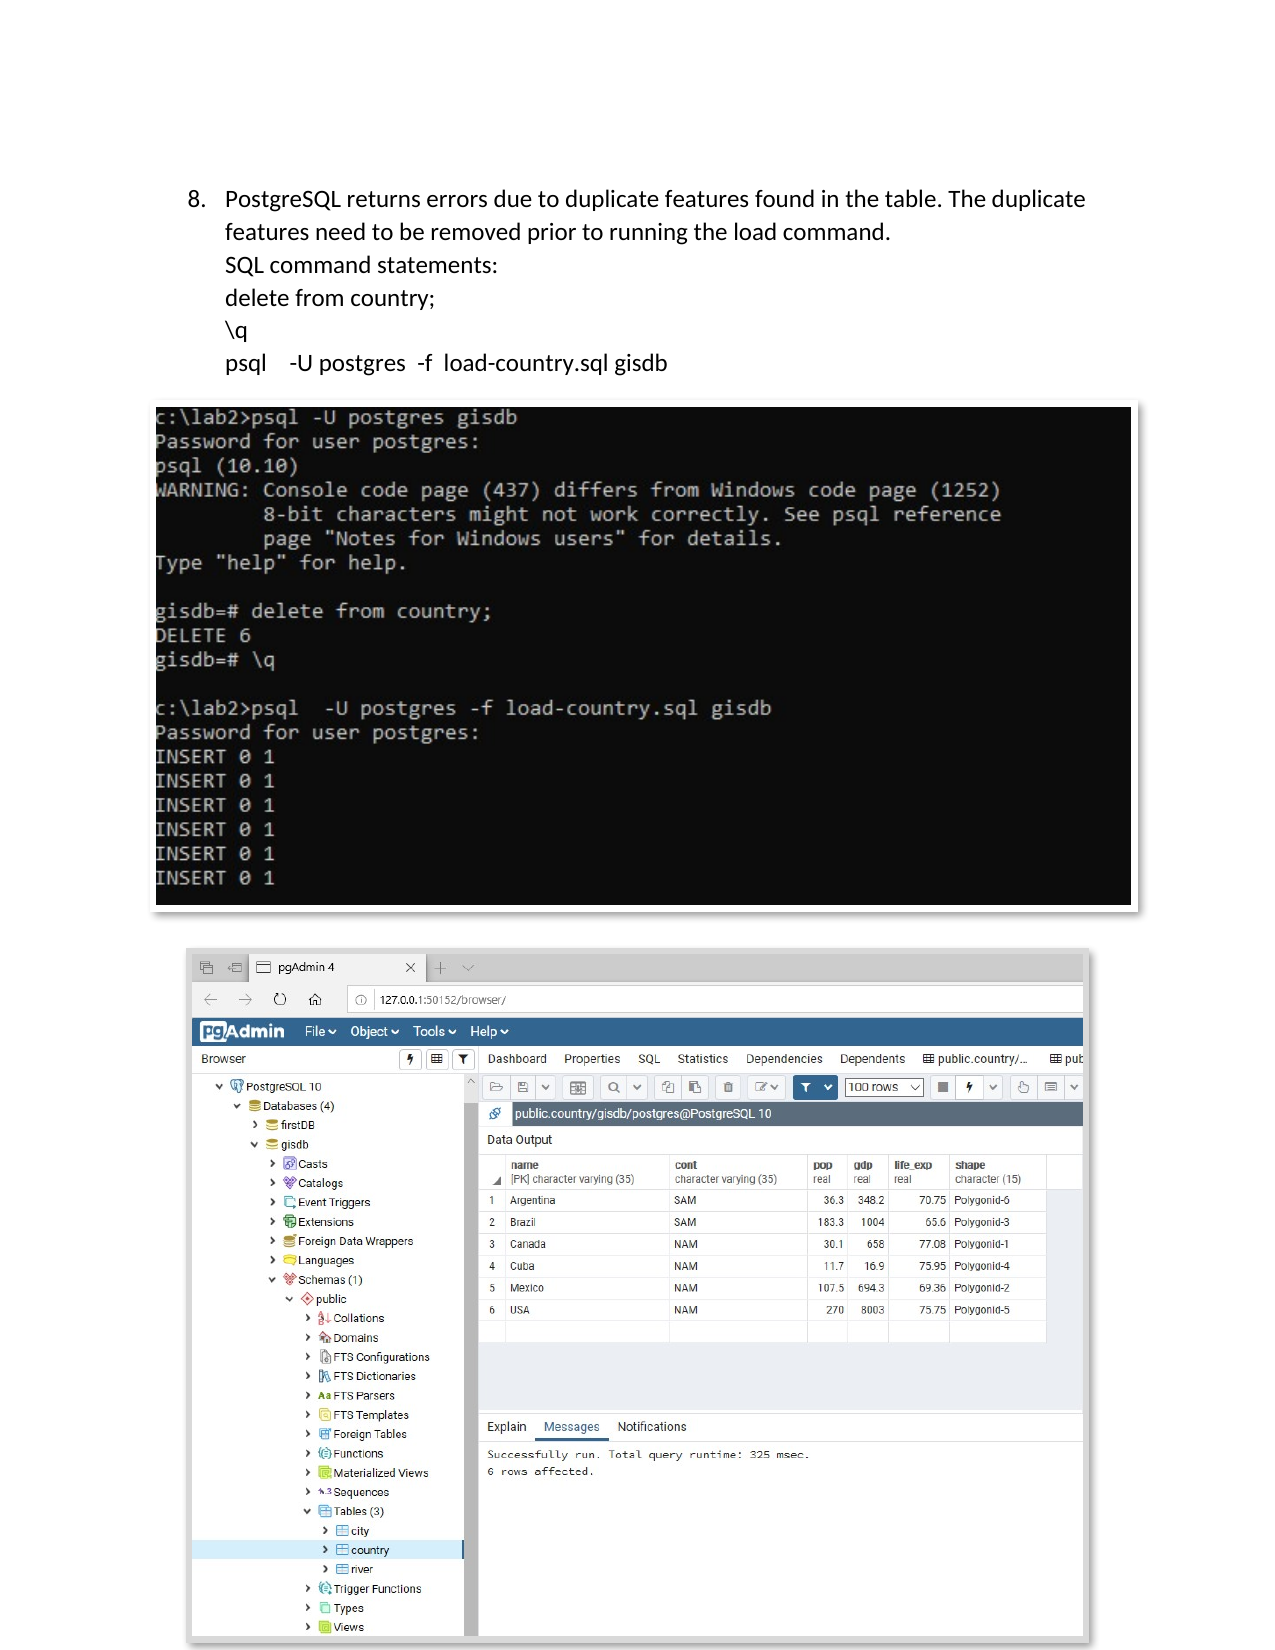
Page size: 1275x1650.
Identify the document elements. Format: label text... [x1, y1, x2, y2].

picture [156, 407, 1131, 905]
list psql -U postgres -f load-country.sql gisdb [225, 347, 1125, 378]
list SQL command statements: [225, 249, 1125, 279]
picture [192, 954, 1083, 1636]
list delete from country; [225, 282, 1125, 312]
list \q [225, 314, 1125, 345]
list PostgreSQL returns errors due to duplicate features found in the table. The duplicate features need to be removed prior to running the load command. [187, 183, 1125, 246]
